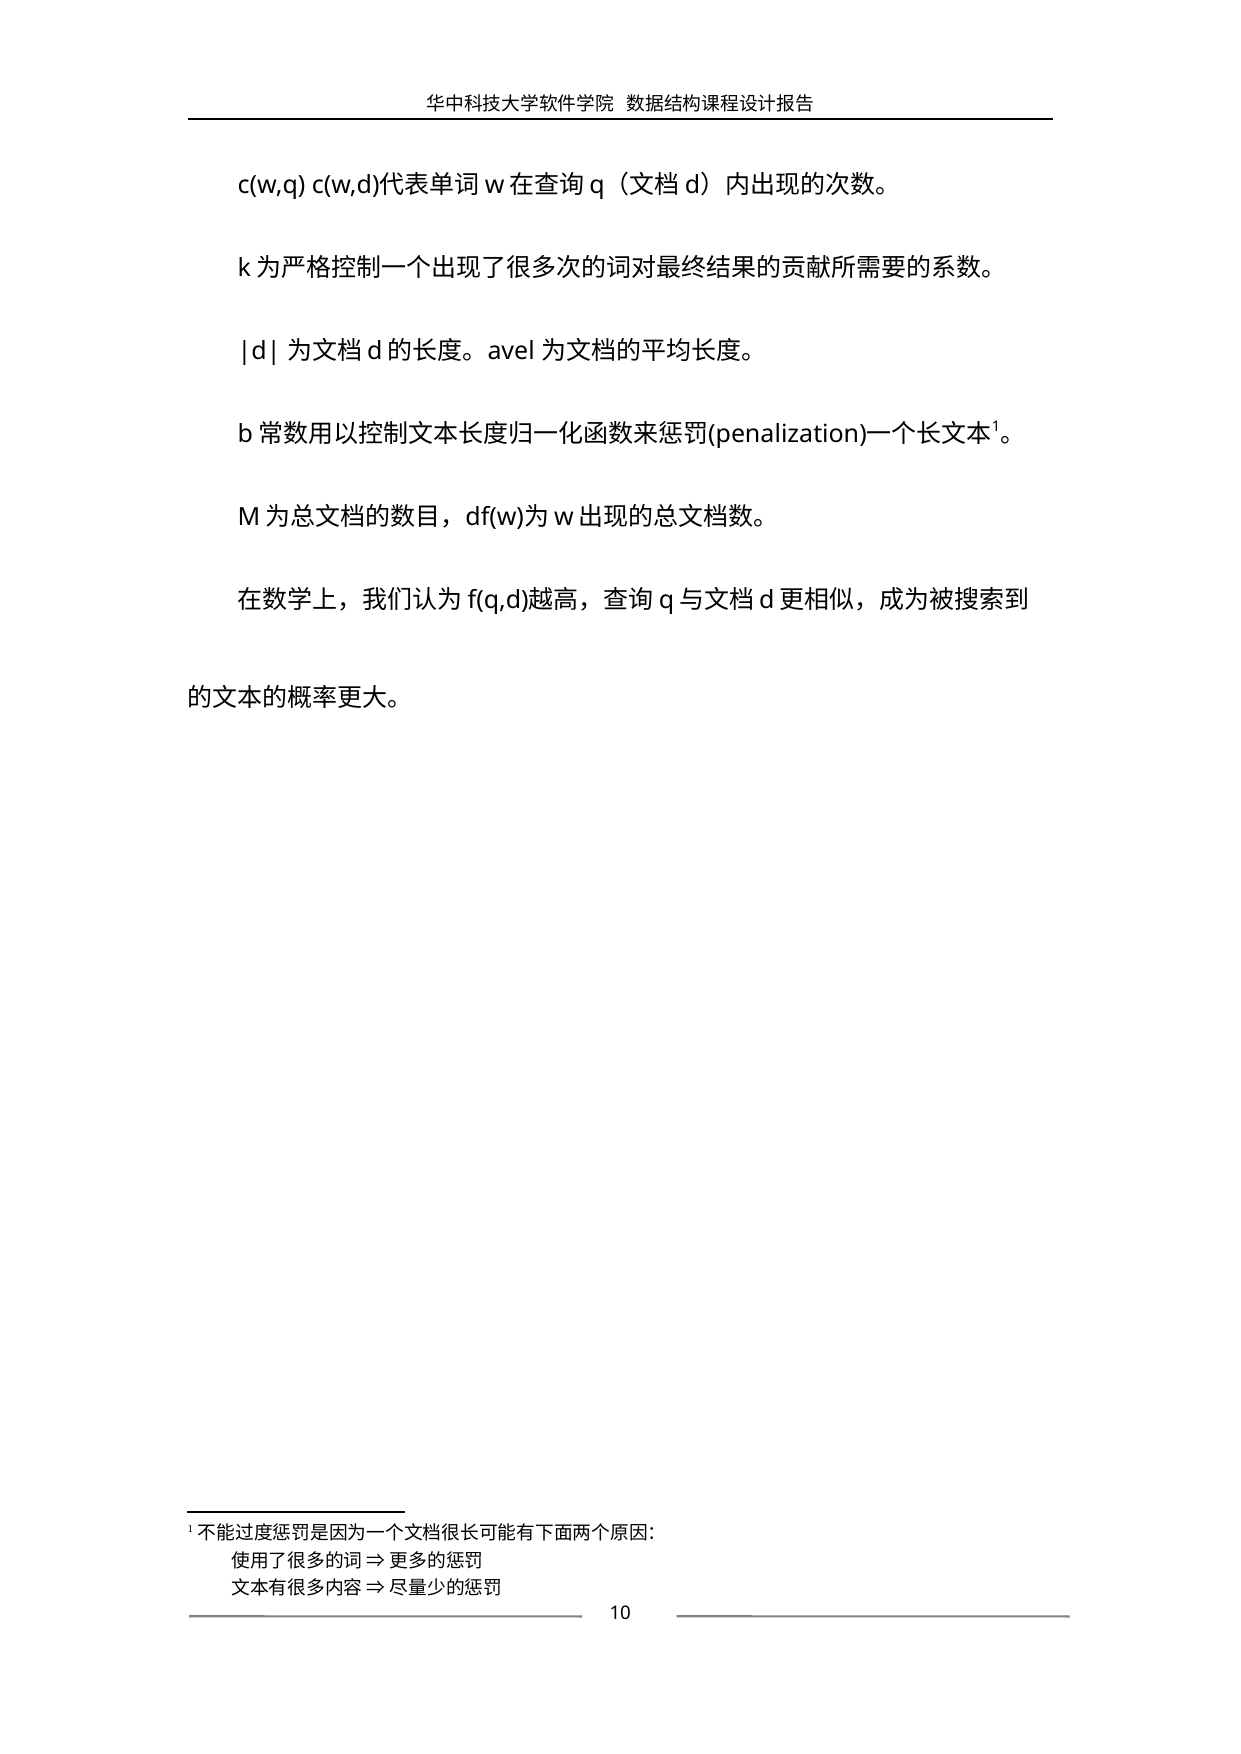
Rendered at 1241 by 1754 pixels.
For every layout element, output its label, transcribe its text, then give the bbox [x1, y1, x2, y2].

text |d| 为文档d的长度。avel 为文档的平均长度。 [187, 316, 1053, 381]
text k为严格控制一个出现了很多次的词对最终结果的贡献所需要的系数。 [187, 233, 1053, 298]
text M为总文档的数目，df(w)为w出现的总文档数。 [187, 482, 1053, 547]
text 在数学上，我们认为f(q,d)越高，查询q与文档d更相似，成为被搜索到的文本的概率更大。 [187, 566, 1053, 728]
text c(w,q) c(w,d)代表单词w在查询q（文档d）内出现的次数。 [187, 150, 1053, 215]
text b常数用以控制文本长度归一化函数来惩罚(penalization)一个长文本。 [187, 399, 1053, 464]
